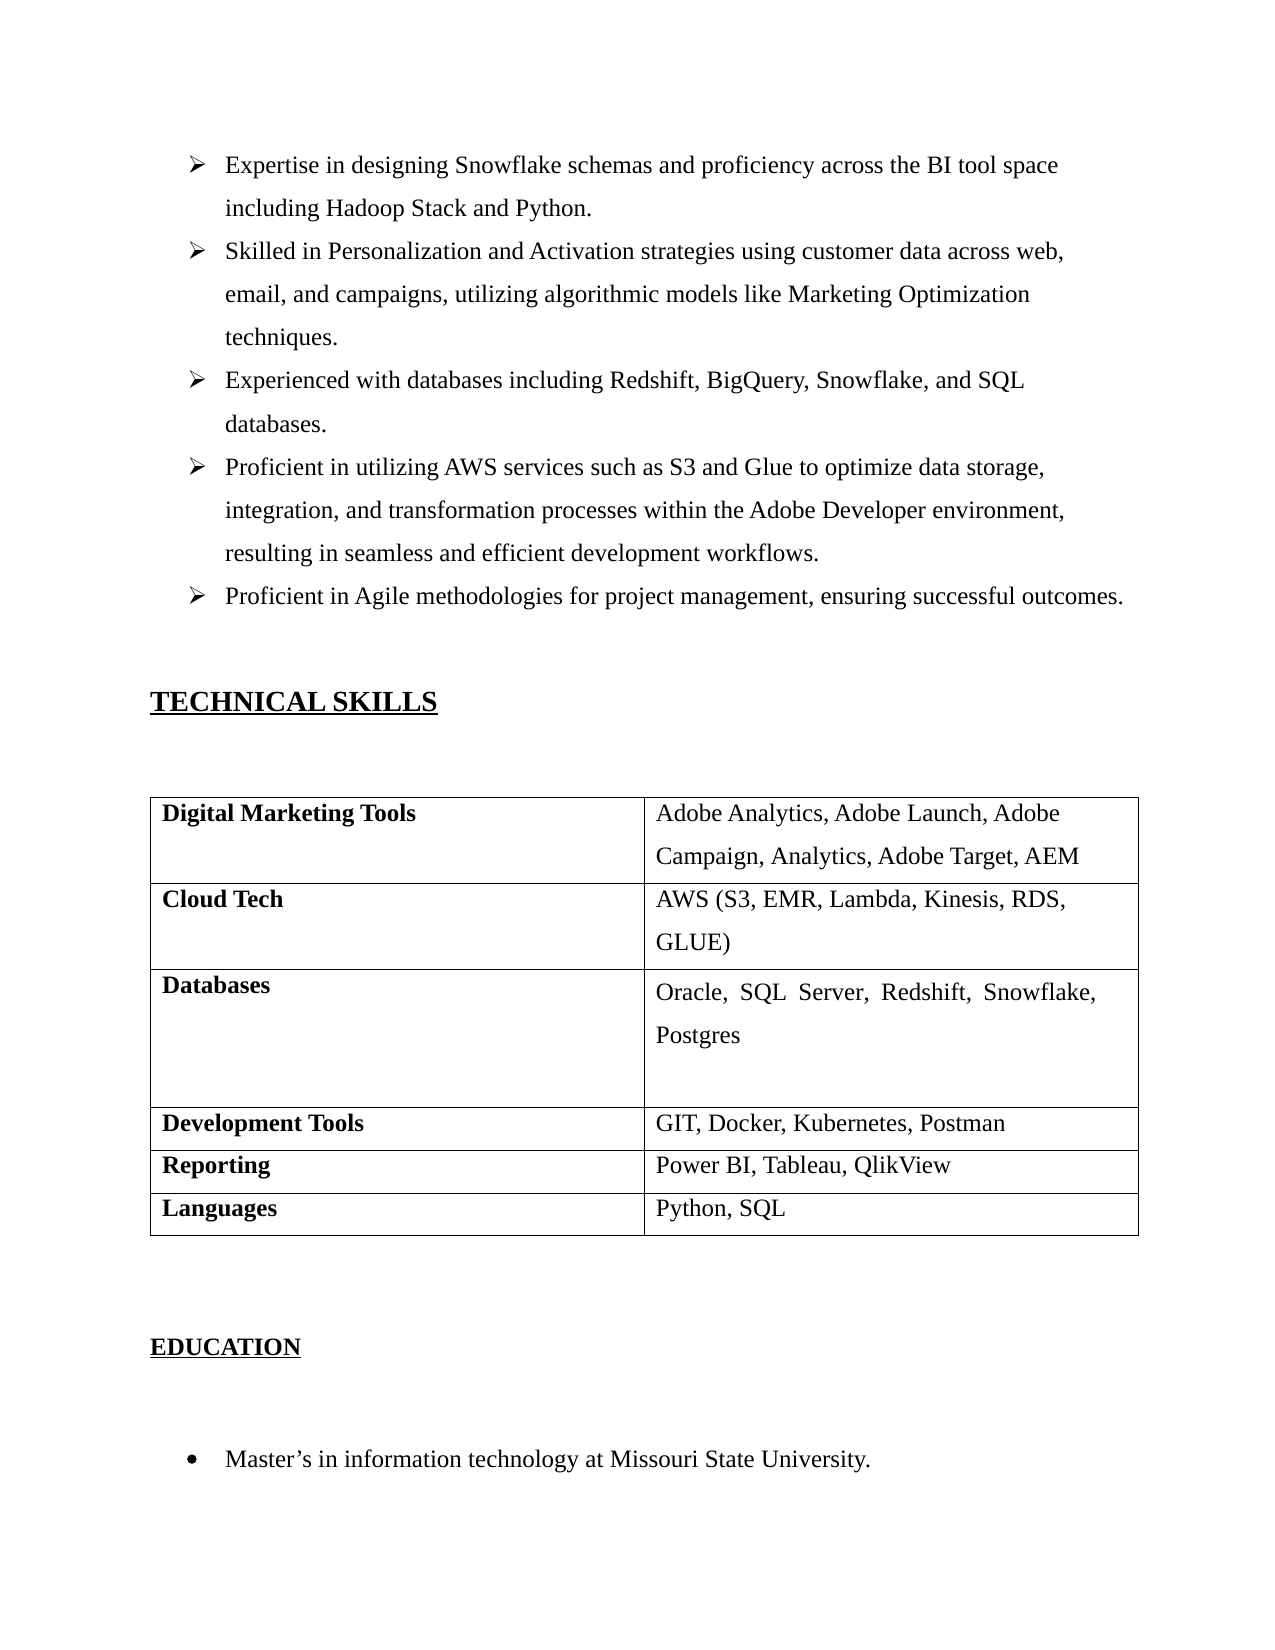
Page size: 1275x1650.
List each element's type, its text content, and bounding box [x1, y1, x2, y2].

table_header Adobe Analytics, Adobe Launch, Adobe Campaign, Analytics, Adobe Target, AEM [645, 798, 1138, 883]
table_cell Cloud Tech [151, 884, 644, 969]
list Skilled in Personalization and Activation strategies using customer data across web, email, and campaigns, utilizing algorithmic models like Marketing Optimization techniques. [187, 236, 1125, 351]
table_cell GIT, Docker, Kubernetes, Postman [645, 1108, 1138, 1149]
table_cell Databases [151, 970, 644, 1107]
text EDUCATION [150, 1332, 1125, 1394]
table_cell AWS (S3, EMR, Lambda, Kinesis, RDS, GLUE) [645, 884, 1138, 969]
table_cell Development Tools [151, 1108, 644, 1149]
table_cell Oracle, SQL Server, Redshift, Snowflake, Postgres [645, 970, 1138, 1107]
table_cell Languages [151, 1194, 644, 1235]
list Proficient in utilizing AWS services such as S3 and Glue to optimize data storage, integration, and transformation processes within the Adobe Developer environment, resulting in seamless and efficient development workflows. [187, 452, 1125, 567]
list Master’s in information technology at Missouri State University. [187, 1444, 1125, 1473]
text TECHNICAL SKILLS [150, 684, 1125, 718]
list Experienced with databases including Redshift, BigQuery, Snowflake, and SQL databases. [187, 366, 1125, 437]
table_cell Python, SQL [645, 1194, 1138, 1235]
table_cell Power BI, Tableau, QlikView [645, 1151, 1138, 1192]
table_cell Reporting [151, 1151, 644, 1192]
table_header Digital Marketing Tools [151, 798, 644, 883]
list Expertise in designing Snowflake schemas and proficiency across the BI tool space including Hadoop Stack and Python. [187, 150, 1125, 222]
list Proficient in Agile methodologies for project management, ensuring successful outcomes. [187, 581, 1125, 610]
